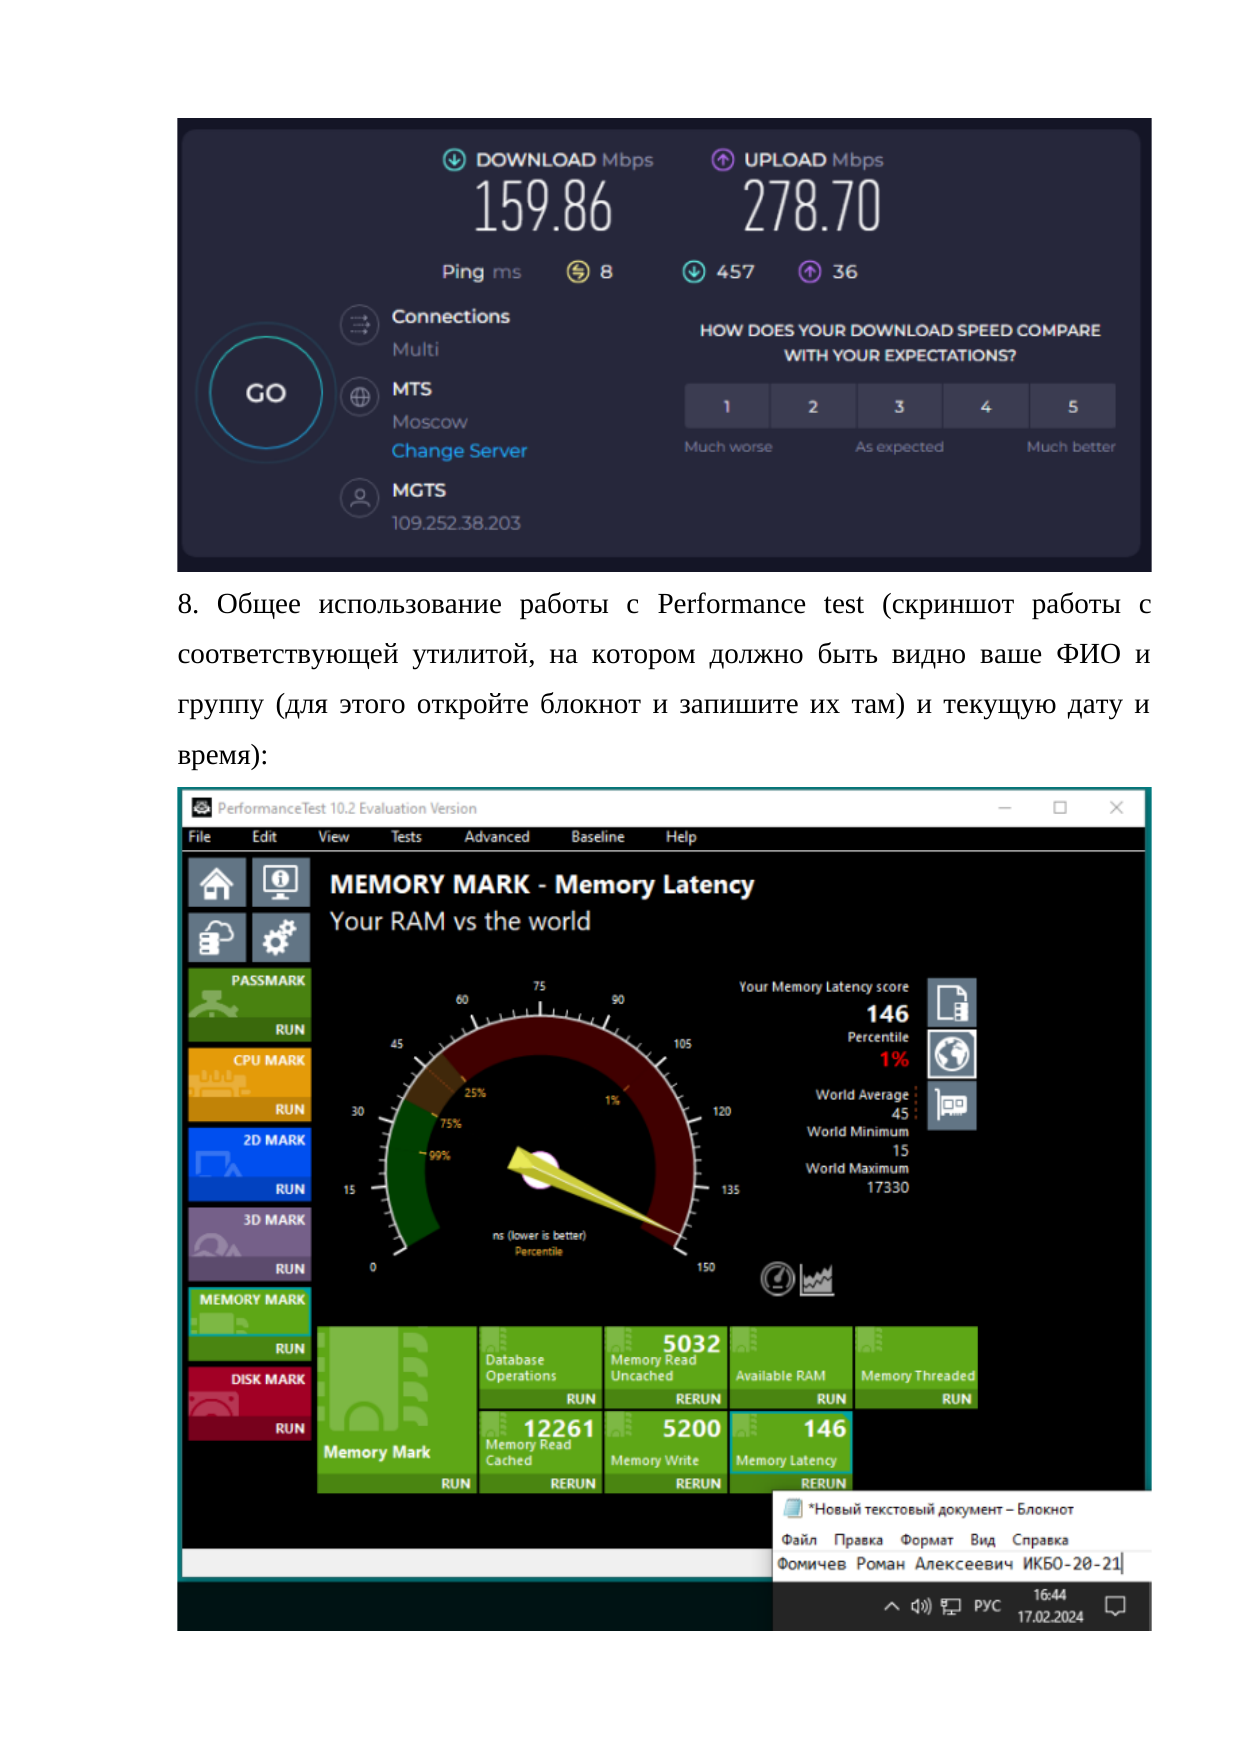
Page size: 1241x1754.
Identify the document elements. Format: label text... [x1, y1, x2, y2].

text 8. Общее использование работы с Performance test (скриншот работы с соответствующей утилитой, на котором должно быть видно ваше ФИО и группу (для этого откройте блокнот и запишите их там) и текущую дату и время): [177, 586, 1152, 771]
picture [177, 118, 1152, 572]
picture [177, 787, 1152, 1631]
